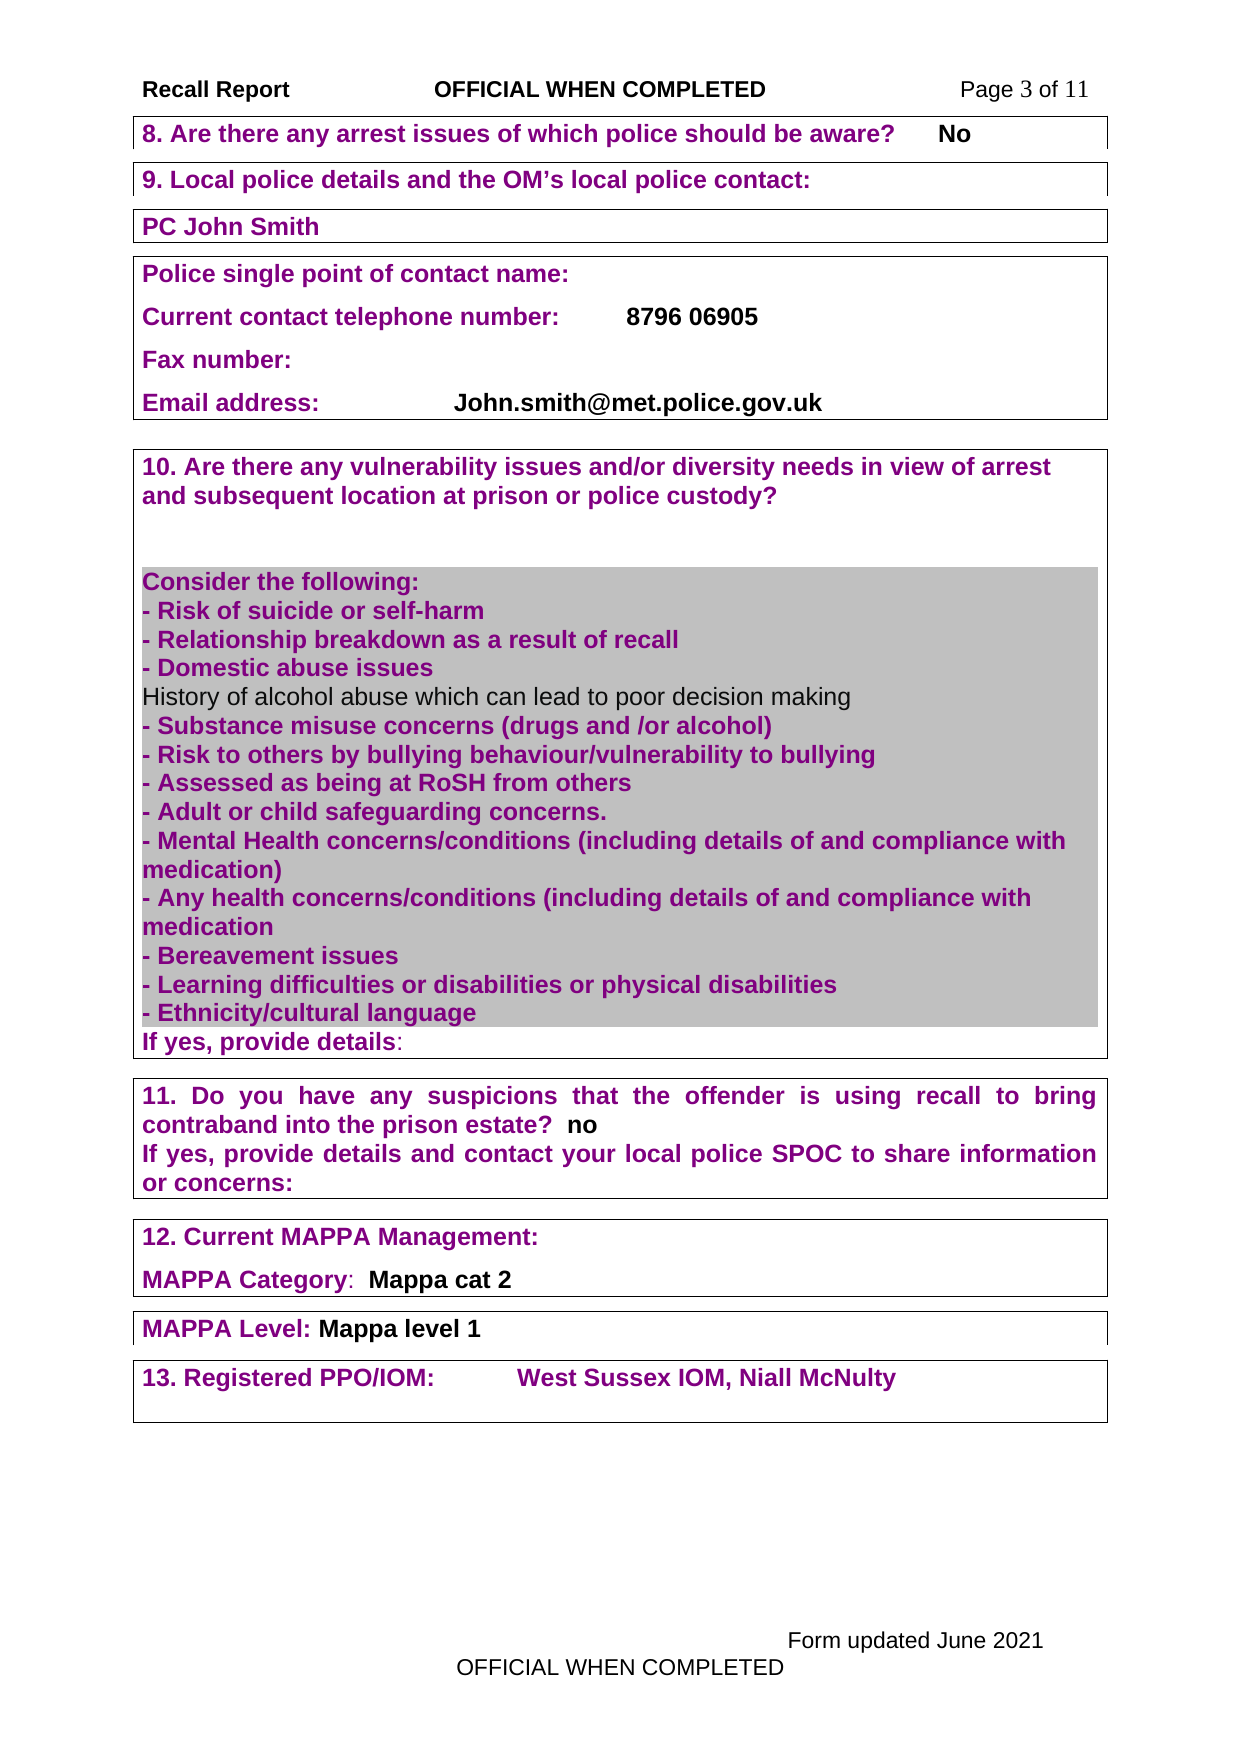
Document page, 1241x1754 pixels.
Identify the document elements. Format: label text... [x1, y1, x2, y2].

text 12. Current MAPPA Management: [134, 1220, 1107, 1251]
text Fax number: [134, 342, 1107, 374]
text MAPPA Category: Mappa cat 2 [134, 1262, 1107, 1296]
text 11. Do you have any suspicions that the offender is using recall to bring contraband into the prison estate? no [134, 1079, 1107, 1136]
text Consider the following: [142, 567, 1098, 596]
text Current contact telephone number: 8796 06905 [134, 299, 1107, 331]
text - Risk to others by bullying behaviour/vulnerability to bullying [142, 740, 1098, 768]
text PC John Smith [134, 210, 1107, 242]
text 8. Are there any arrest issues of which police should be aware? No [134, 117, 1107, 149]
text 13. Registered PPO/IOM: West Sussex IOM, Niall McNulty [134, 1361, 1107, 1422]
text - Assessed as being at RoSH from others [142, 768, 1098, 797]
text 10. Are there any vulnerability issues and/or diversity needs in view of arrest and subsequent location at prison or police custody? [134, 450, 1107, 510]
text 9. Local police details and the OM’s local police contact: [134, 163, 1107, 196]
text - Relationship breakdown as a result of recall [142, 625, 1098, 653]
text - Domestic abuse issues [142, 653, 1098, 682]
text - Risk of suicide or self-harm [142, 596, 1098, 625]
text - Adult or child safeguarding concerns. [142, 797, 1098, 826]
text - Substance misuse concerns (drugs and /or alcohol) [142, 711, 1098, 740]
text - Ethnicity/cultural language [142, 998, 1098, 1024]
text If yes, provide details and contact your local police SPOC to share information or concerns: [134, 1136, 1107, 1198]
text History of alcohol abuse which can lead to poor decision making [142, 682, 1098, 711]
text Police single point of contact name: [134, 257, 1107, 288]
text - Any health concerns/conditions (including details of and compliance with medication [142, 883, 1098, 941]
text MAPPA Level: Mappa level 1 [134, 1312, 1107, 1345]
text - Learning difficulties or disabilities or physical disabilities [142, 970, 1098, 998]
text Email address: John.smith@met.police.gov.uk [134, 385, 1107, 419]
text - Mental Health concerns/conditions (including details of and compliance with medication) [142, 826, 1098, 883]
text If yes, provide details: [134, 1024, 1107, 1058]
text - Bereavement issues [142, 941, 1098, 970]
